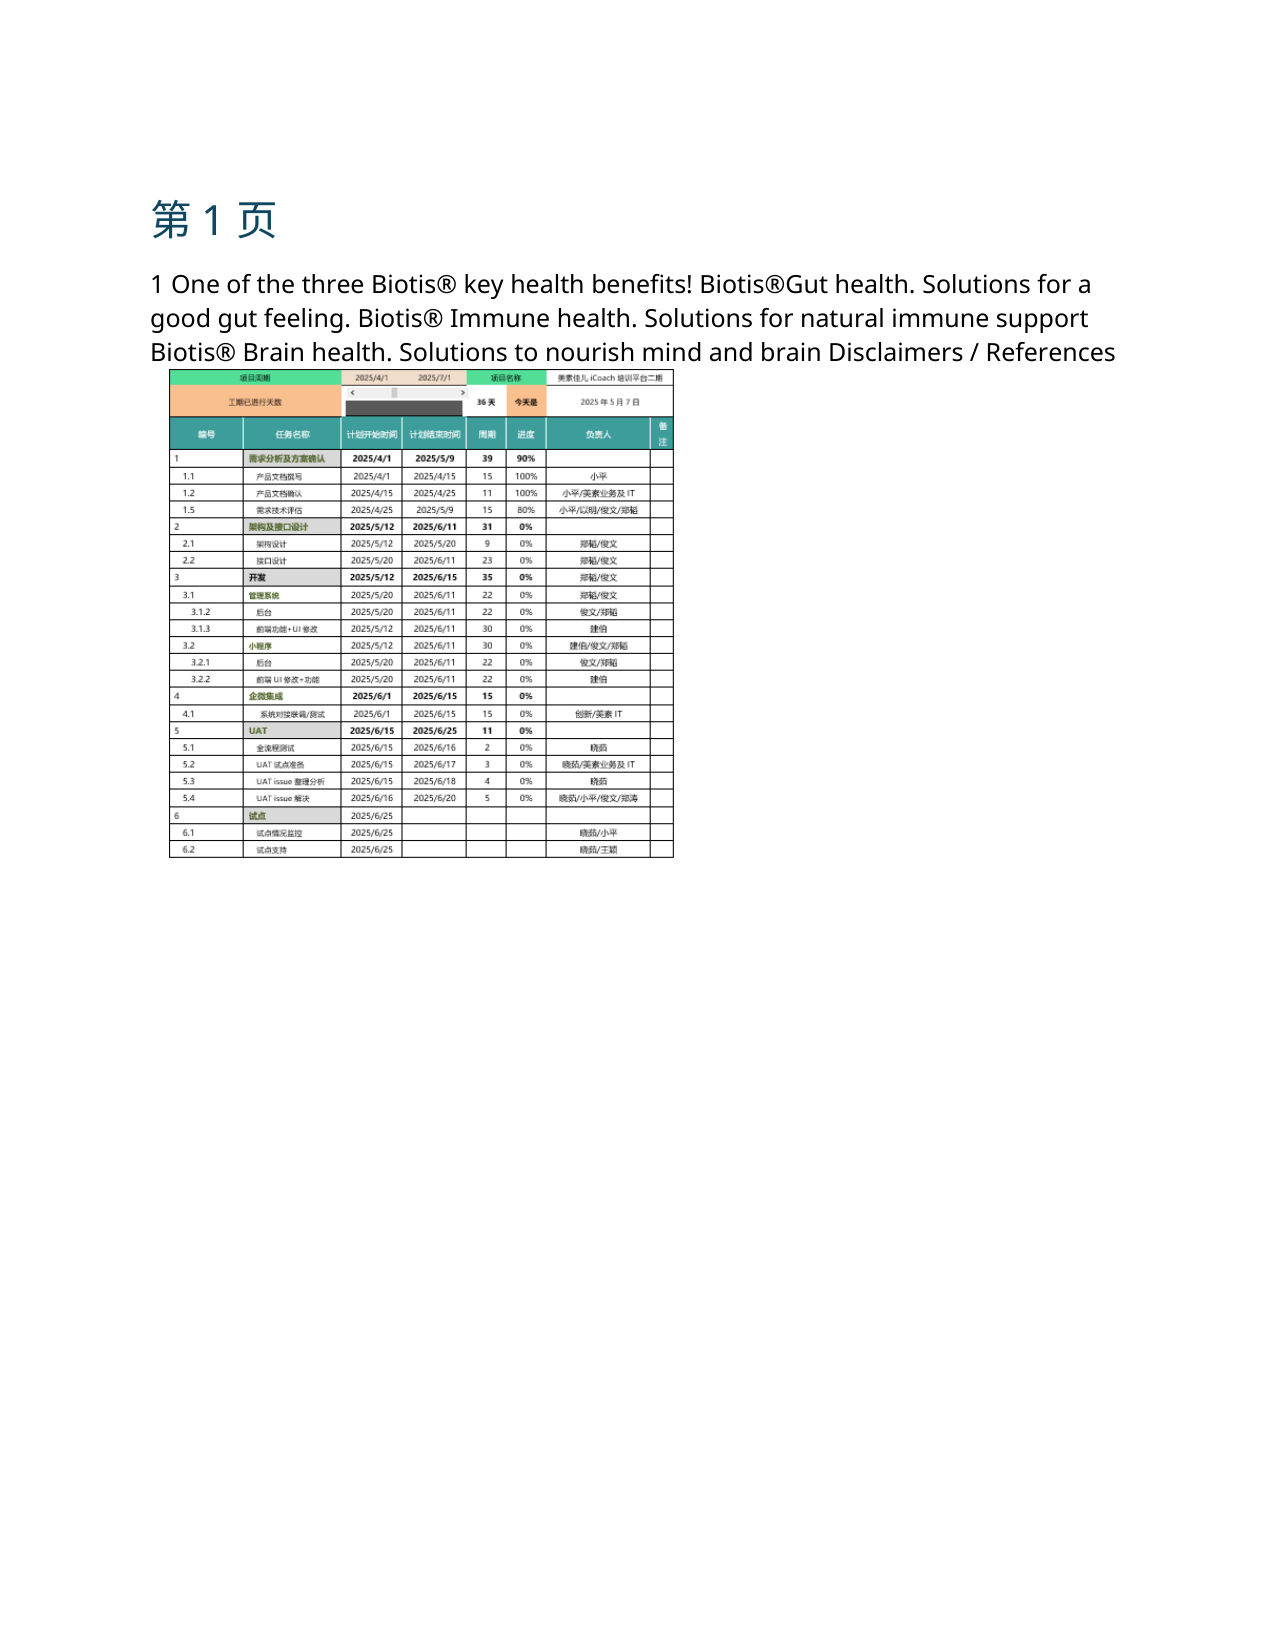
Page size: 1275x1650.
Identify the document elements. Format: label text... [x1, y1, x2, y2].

picture [168, 368, 676, 860]
subtitle 第 1 页 [150, 187, 1125, 248]
